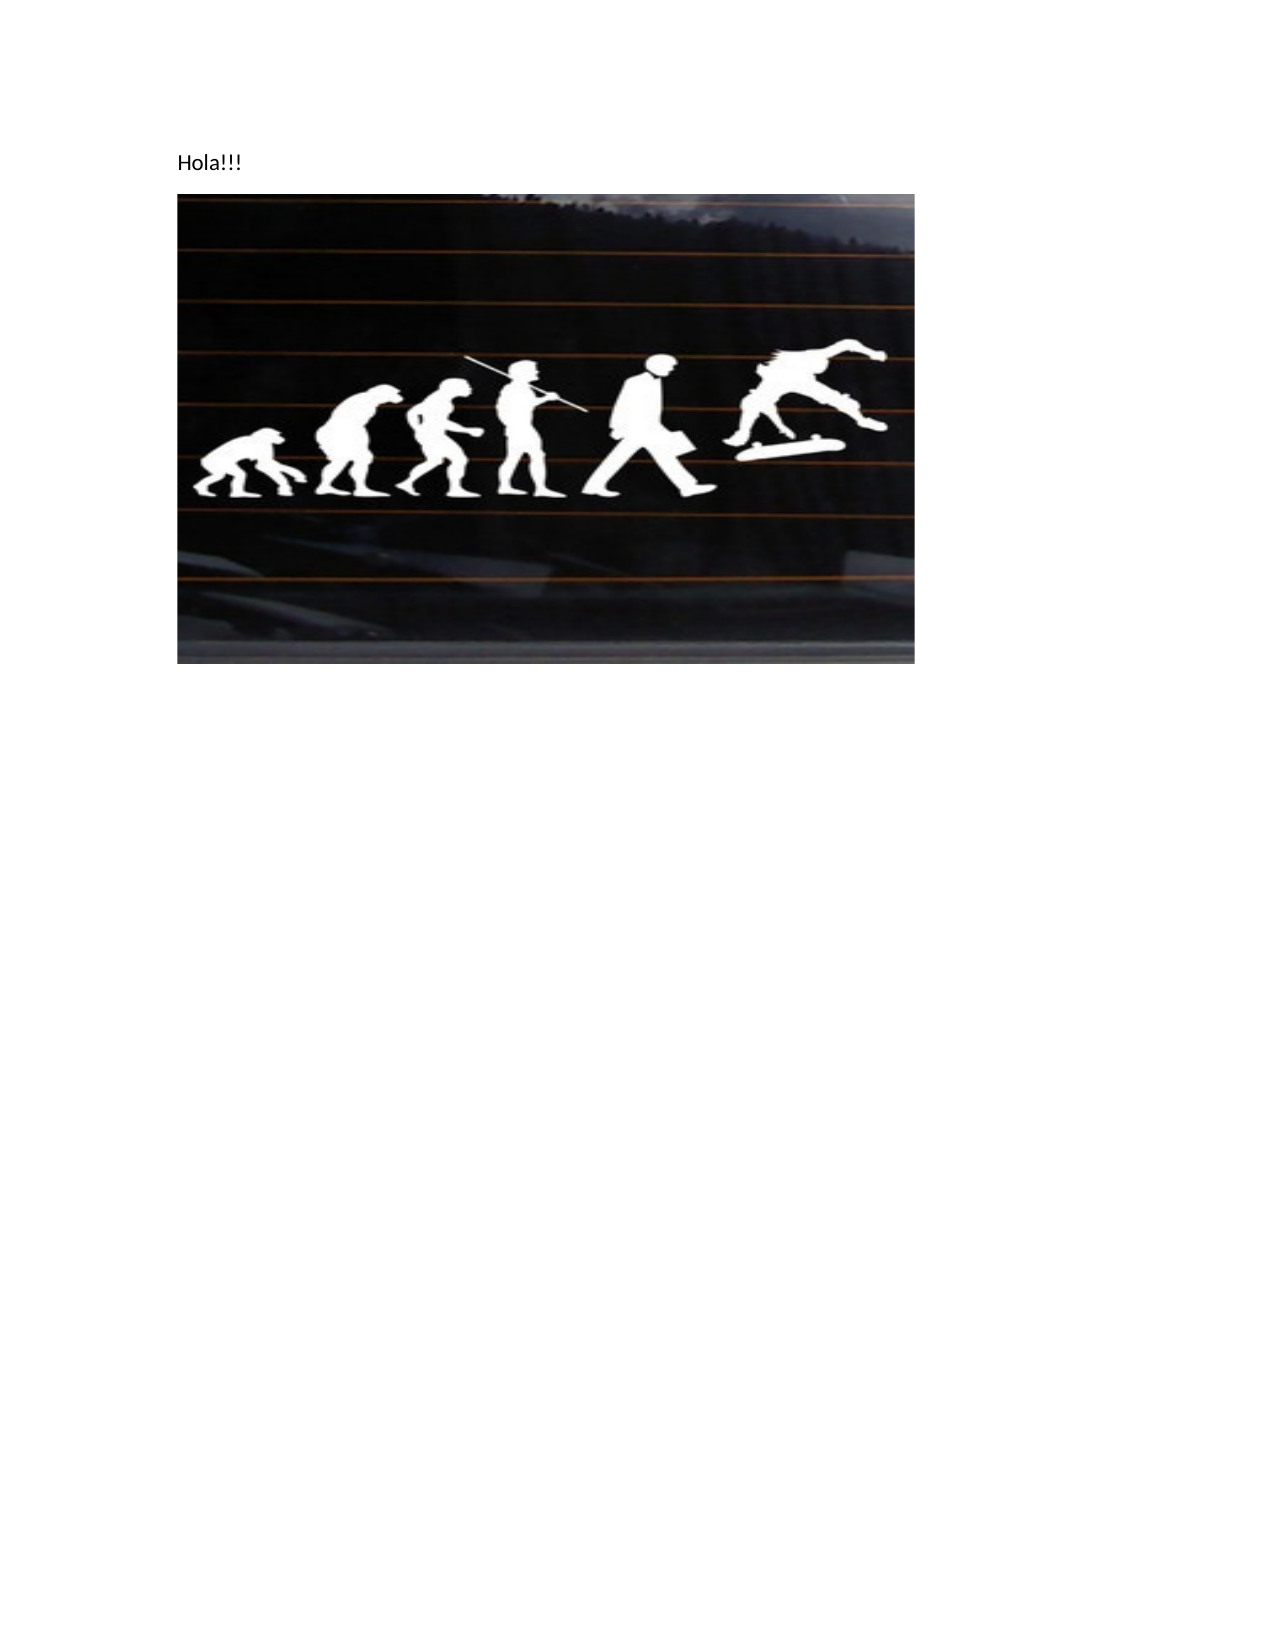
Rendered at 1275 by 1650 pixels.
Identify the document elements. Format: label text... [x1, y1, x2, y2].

picture [177, 194, 915, 664]
text Hola!!! [177, 148, 1098, 176]
